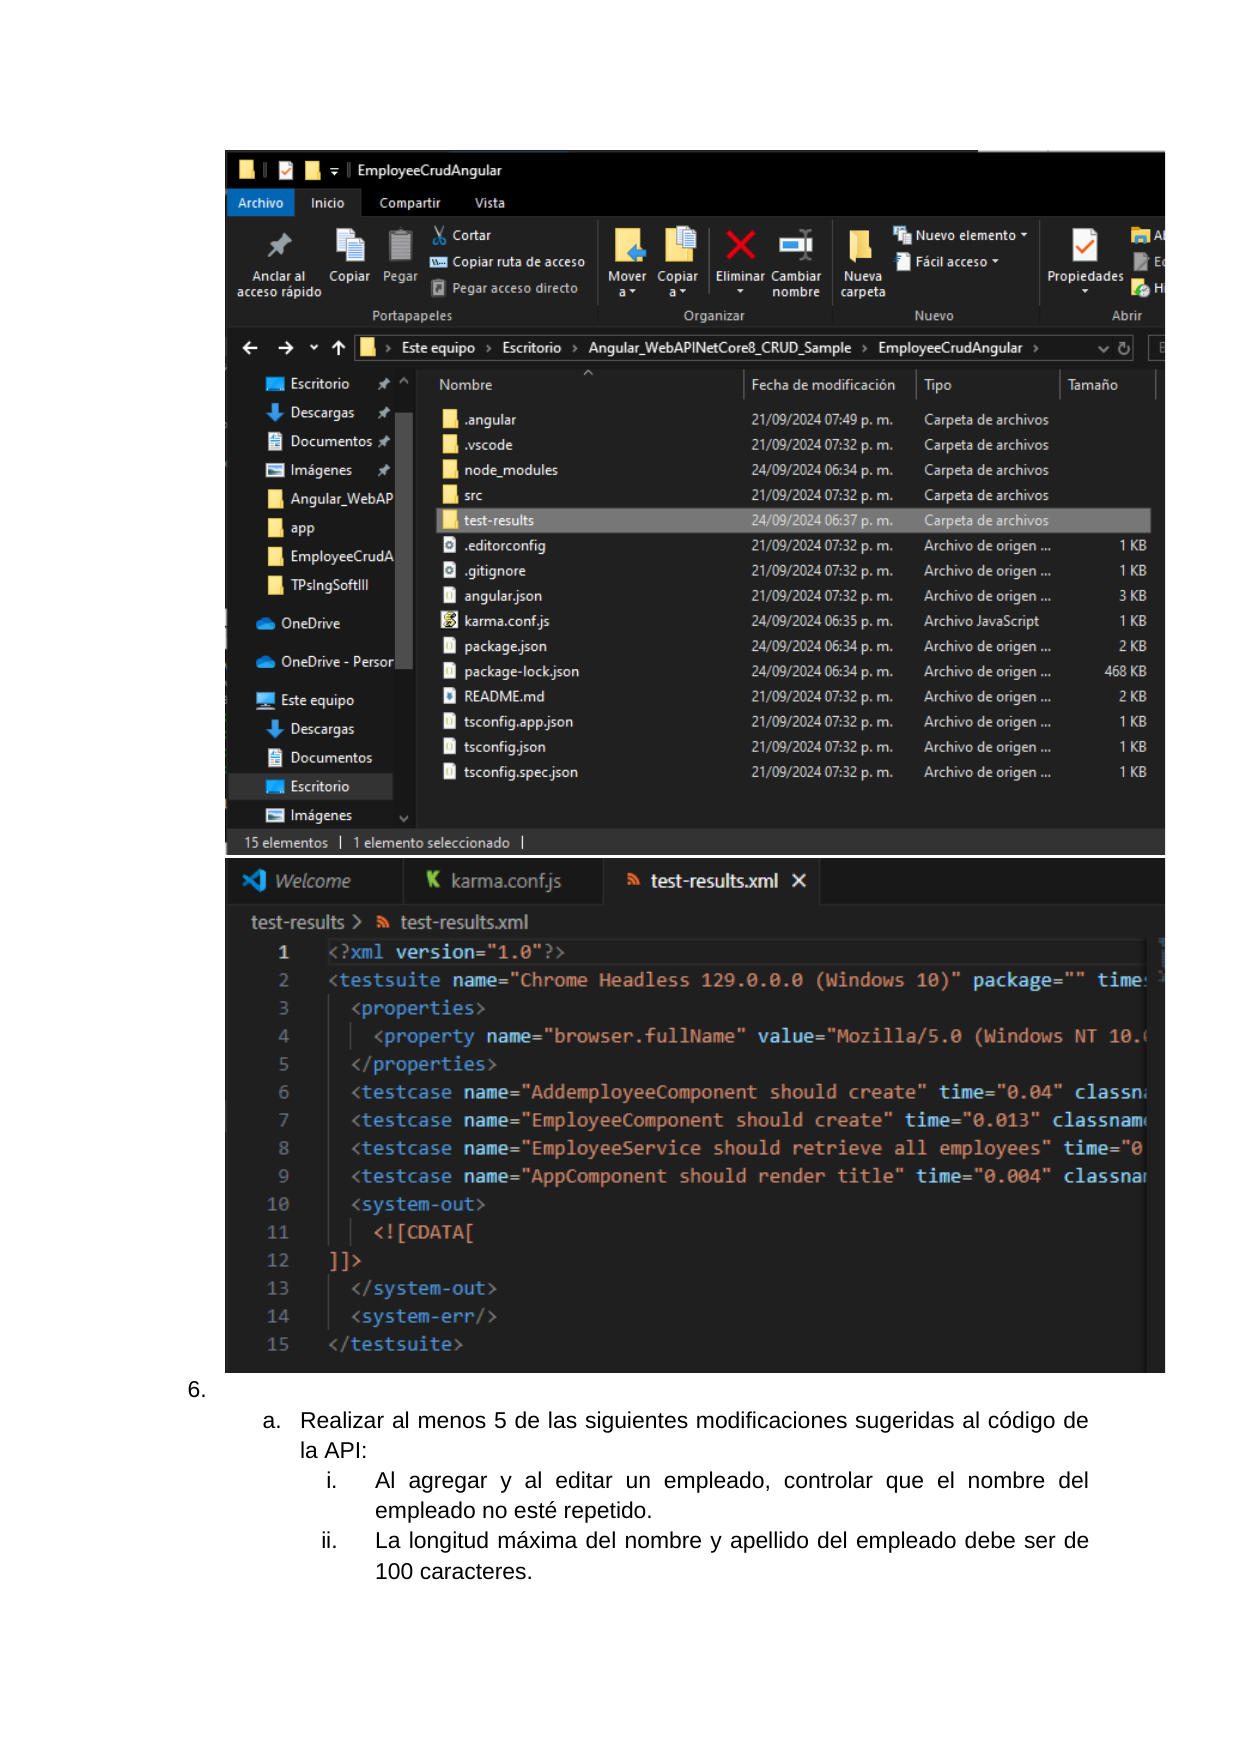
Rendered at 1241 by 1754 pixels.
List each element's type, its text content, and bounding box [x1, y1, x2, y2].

picture [225, 858, 1166, 1373]
picture [225, 150, 1166, 855]
list Al agregar y al editar un empleado, controlar que el nombre del empleado no esté repetido. [337, 1467, 1090, 1524]
list La longitud máxima del nombre y apellido del empleado debe ser de 100 caracteres. [337, 1527, 1090, 1584]
list Realizar al menos 5 de las siguientes modificaciones sugeridas al código de la API: [262, 1407, 1090, 1463]
